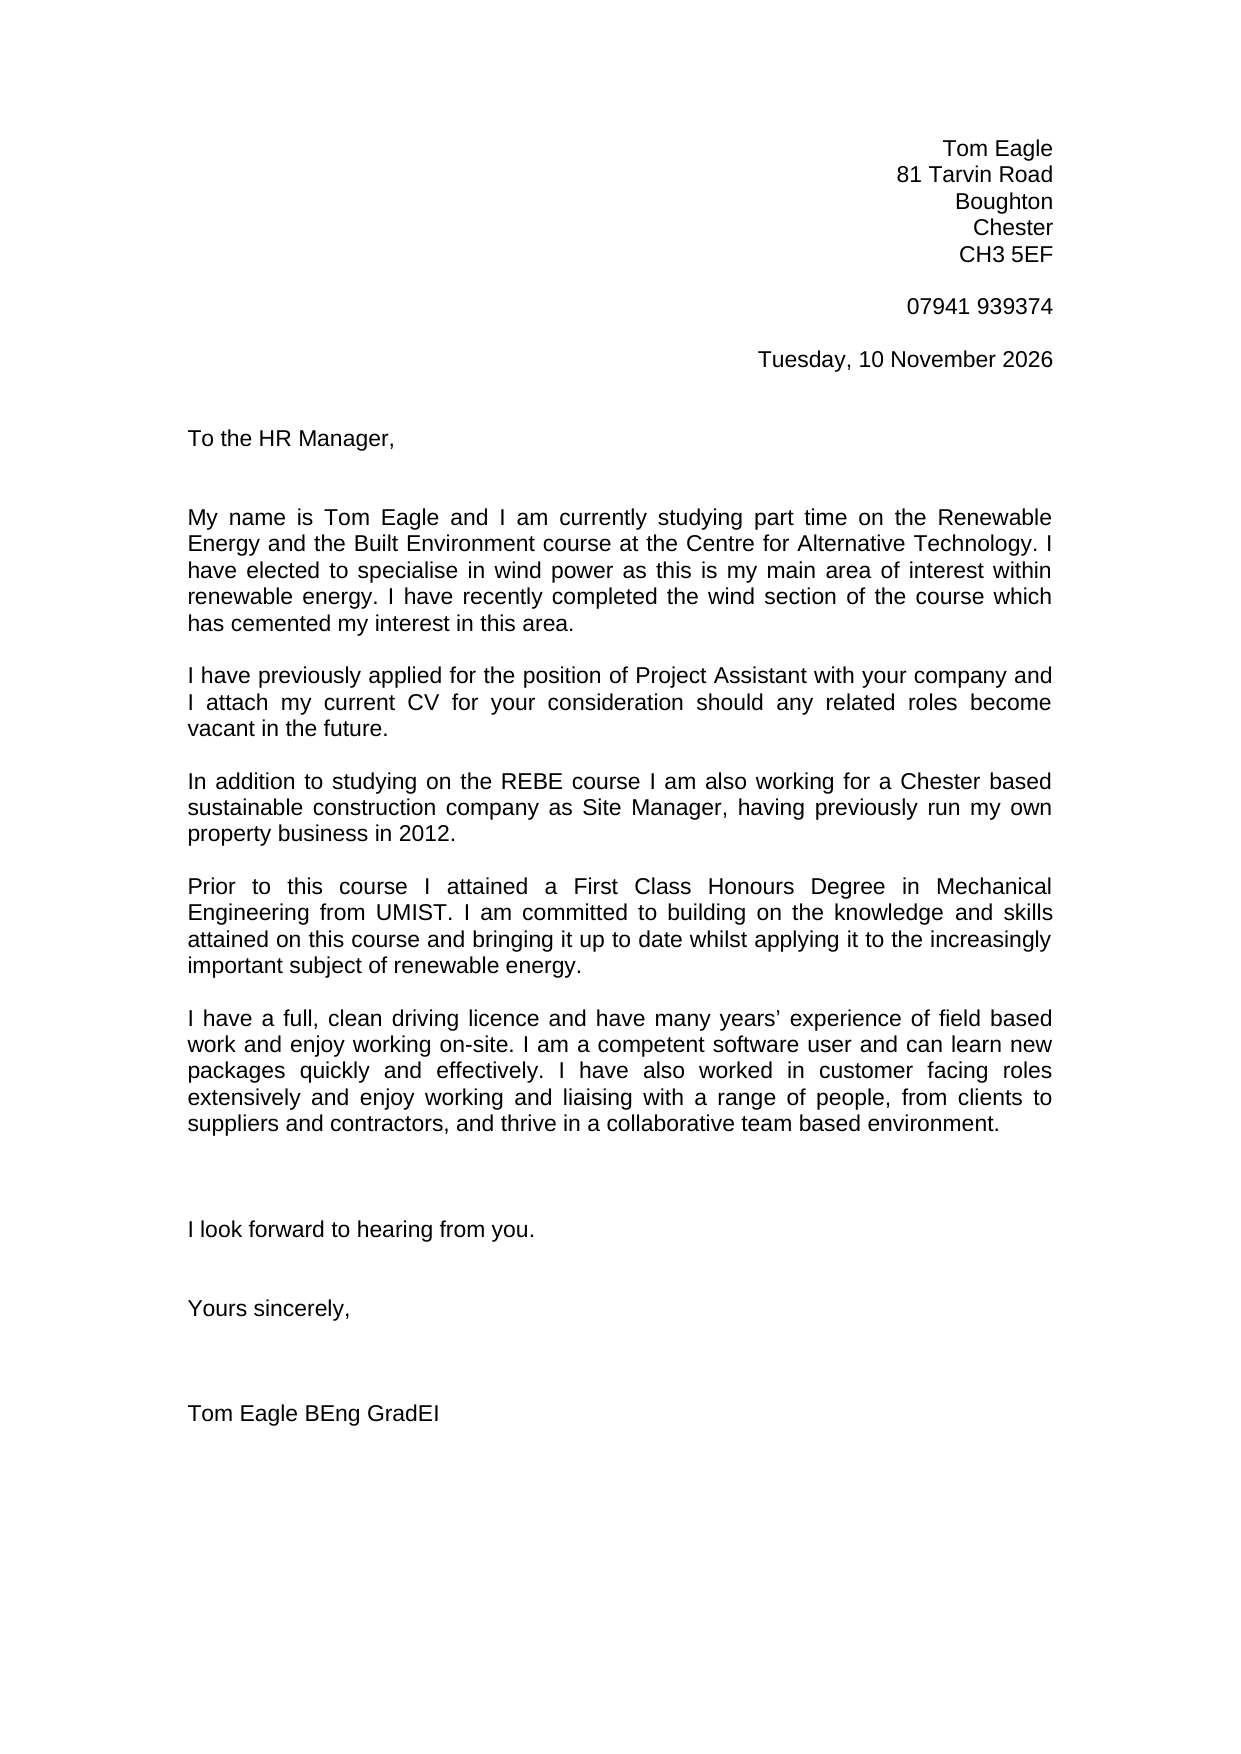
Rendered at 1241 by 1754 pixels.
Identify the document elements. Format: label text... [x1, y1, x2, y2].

text CH3 5EF [187, 241, 1053, 267]
text Prior to this course I attained a First Class Honours Degree in Mechanical Engineering from UMIST. I am committed to building on the knowledge and skills attained on this course and bringing it up to date whilst applying it to the increasingly important subject of renewable energy. [187, 873, 1053, 978]
text Tom Eagle [187, 135, 1053, 161]
text I have a full, clean driving licence and have many years’ experience of field based work and enjoy working on-site. I am a competent software user and can learn new packages quickly and effectively. I have also worked in customer facing roles extensively and enjoy working and liaising with a range of people, from clients to suppliers and contractors, and thrive in a collaborative team based environment. [187, 1005, 1053, 1137]
text I look forward to hearing from you. [187, 1216, 1053, 1242]
text I have previously applied for the position of Project Assistant with your company and I attach my current CV for your consideration should any related roles become vacant in the future. [187, 662, 1053, 741]
text My name is Tom Eagle and I am currently studying part time on the Renewable Energy and the Built Environment course at the Centre for Alternative Technology. I have elected to specialise in wind power as this is my main area of interest within renewable energy. I have recently completed the wind section of the course which has cemented my interest in this area. [187, 504, 1053, 636]
text Tuesday, 22 July 2014 [187, 346, 1053, 372]
text 07941 939374 [187, 293, 1053, 319]
text Tom Eagle BEng GradEI [187, 1400, 1053, 1426]
text In addition to studying on the REBE course I am also working for a Chester based sustainable construction company as Site Manager, having previously run my own property business in 2012. [187, 768, 1053, 847]
text Yours sincerely, [187, 1295, 1053, 1321]
text Boughton [187, 188, 1053, 214]
text To the HR Manager, [187, 425, 1053, 451]
text 81 Tarvin Road [187, 161, 1053, 188]
text Chester [187, 214, 1053, 241]
